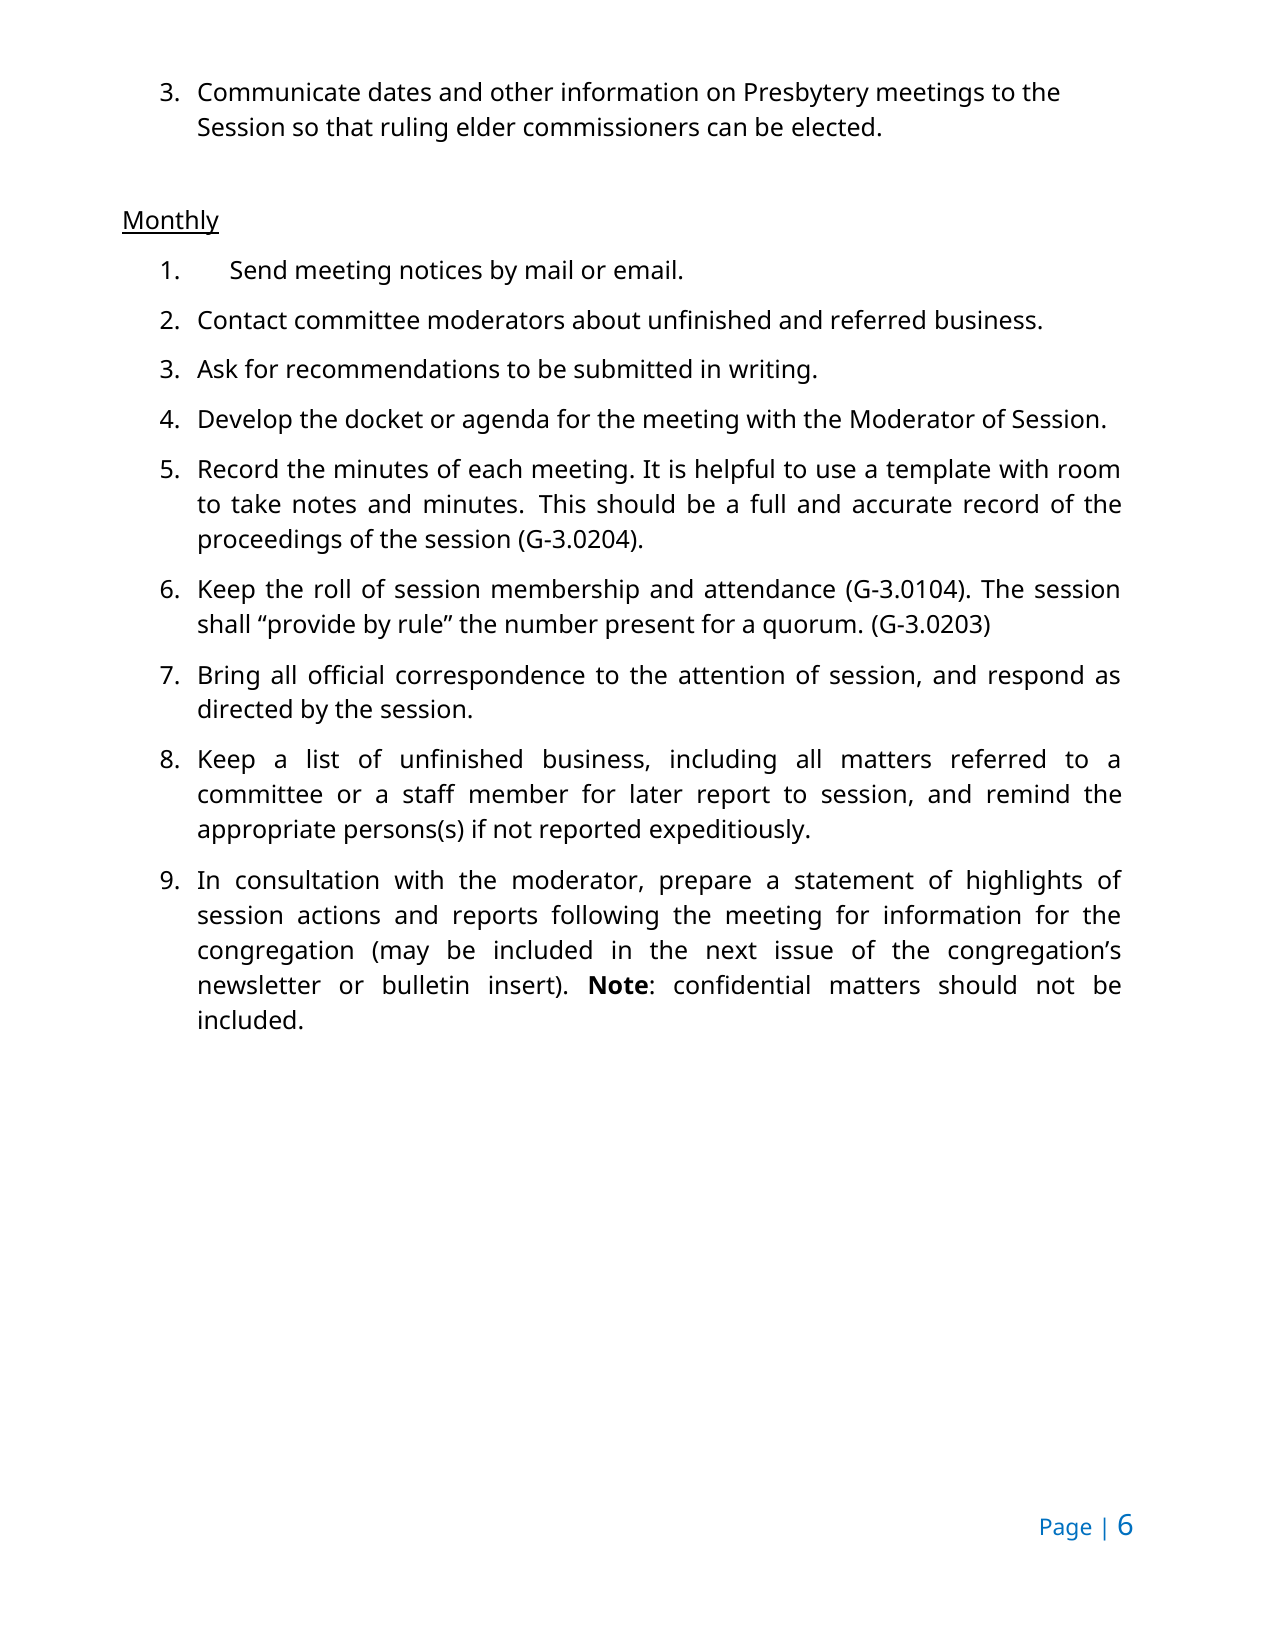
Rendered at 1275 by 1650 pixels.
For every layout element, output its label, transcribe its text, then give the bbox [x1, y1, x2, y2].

list Communicate dates and other information on Presbytery meetings to the Session so that ruling elder commissioners can be elected. [159, 75, 1123, 144]
list Contact committee moderators about unfinished and referred business. [159, 303, 1133, 337]
list Ask for recommendations to be submitted in writing. [159, 352, 1133, 386]
list Bring all official correspondence to the attention of session, and respond as directed by the session. [159, 658, 1123, 726]
text Monthly [122, 203, 1133, 237]
list Keep the roll of session membership and attendance (G-3.0104). The session shall “provide by rule” the number present for a quorum. (G-3.0203) [159, 572, 1122, 641]
list Keep a list of unfinished business, including all matters referred to a committee or a staff member for later report to session, and remind the appropriate persons(s) if not reported expeditiously. [159, 742, 1123, 846]
list Record the minutes of each meeting. It is helpful to use a template with room to take notes and minutes. This should be a full and accurate record of the proceedings of the session (G-3.0204). [159, 452, 1122, 556]
list Develop the docket or agenda for the meeting with the Moderator of Session. [159, 402, 1133, 436]
list In consultation with the moderator, prepare a statement of highlights of session actions and reports following the meeting for information for the congregation (may be included in the next issue of the congregation’s newsletter or bulletin insert). Note: confidential matters should not be included. [159, 863, 1122, 1037]
list Send meeting notices by mail or email. [159, 253, 1133, 287]
